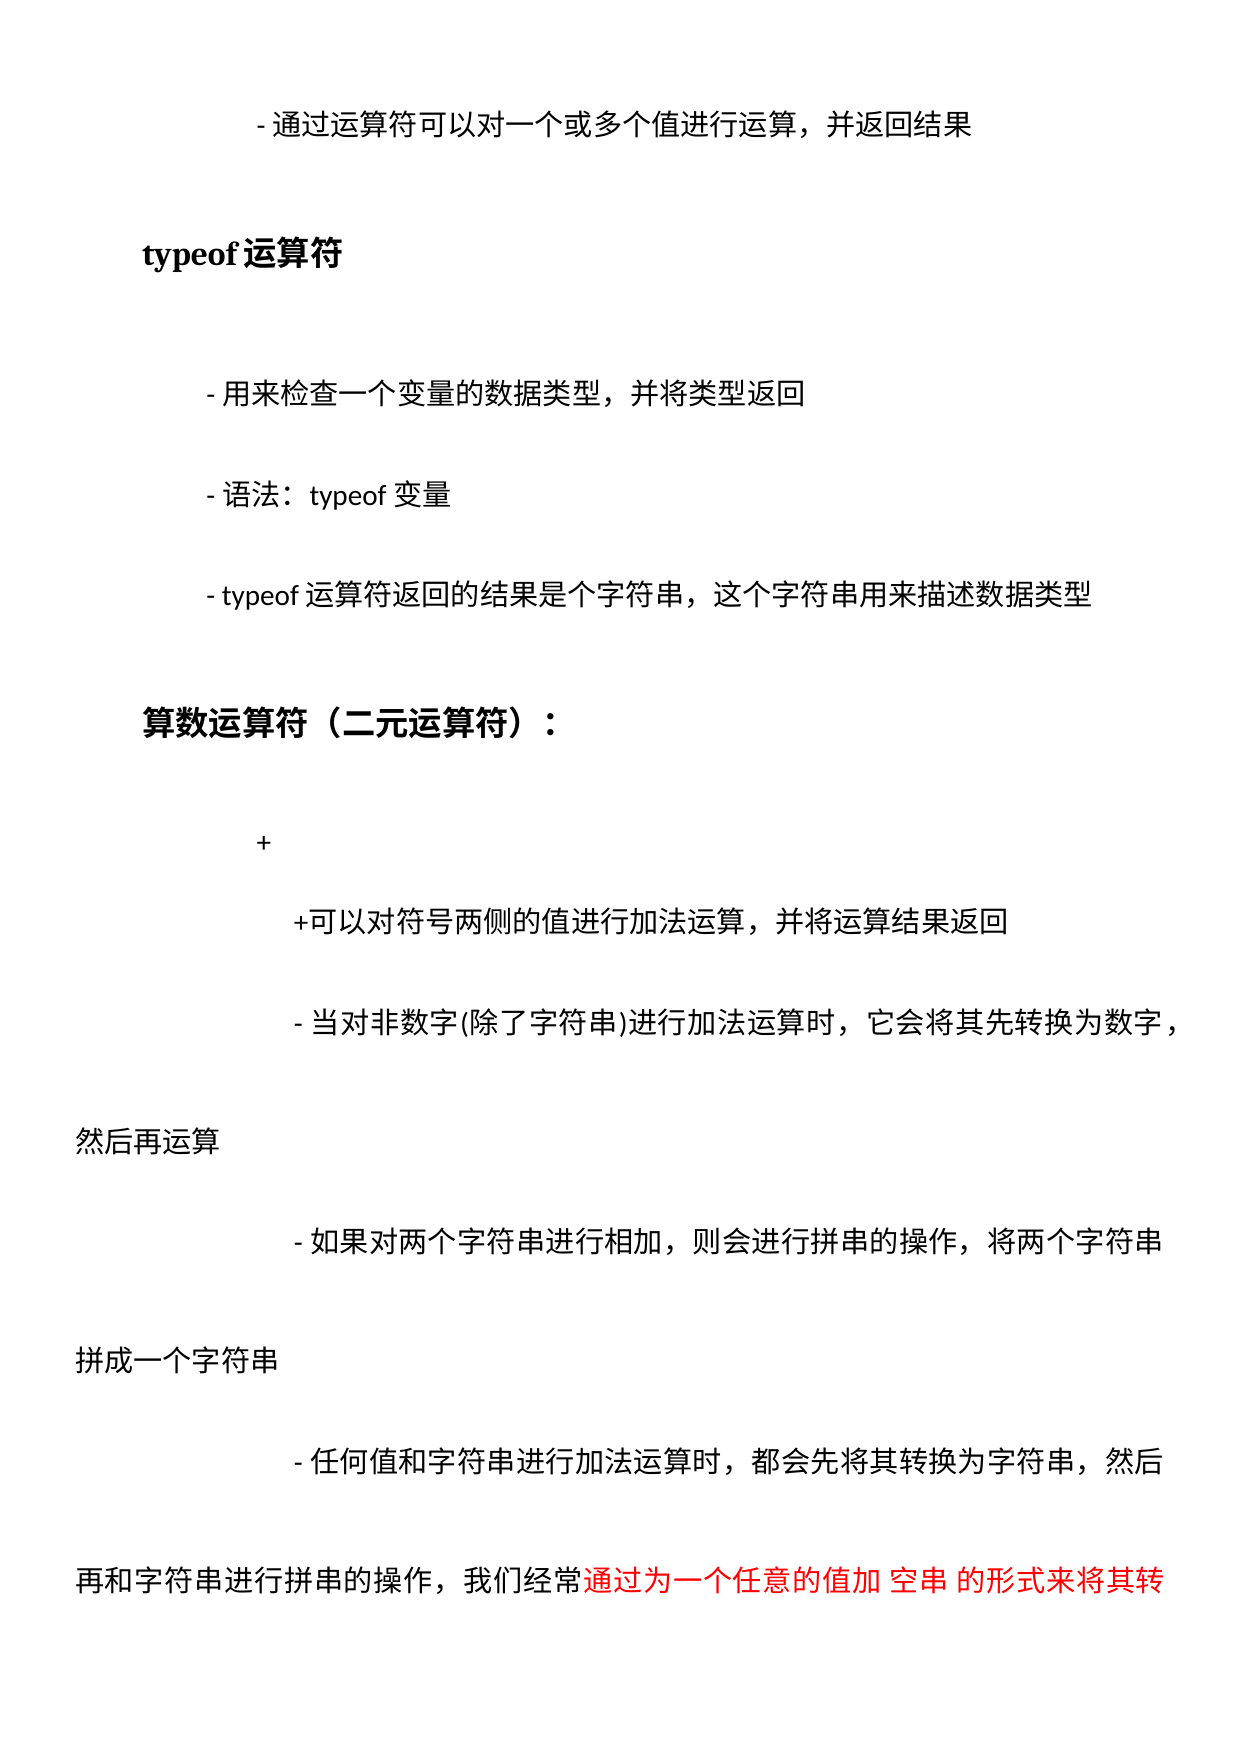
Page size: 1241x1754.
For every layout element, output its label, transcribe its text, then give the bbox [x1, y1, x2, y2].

text - 如果对两个字符串进行相加，则会进行拼串的操作，将两个字符串拼成一个字符串 [75, 1200, 1165, 1399]
text - typeof运算符返回的结果是个字符串，这个字符串用来描述数据类型 [75, 553, 1165, 633]
subtitle 算数运算符（二元运算符）： [75, 681, 1165, 760]
text - 通过运算符可以对一个或多个值进行运算，并返回结果 [75, 83, 1165, 163]
text +可以对符号两侧的值进行加法运算，并将运算结果返回 [75, 880, 1165, 959]
text - 用来检查一个变量的数据类型，并将类型返回 [75, 352, 1165, 432]
text - 当对非数字(除了字符串)进行加法运算时，它会将其先转换为数字，然后再运算 [75, 981, 1165, 1179]
text + [75, 823, 1165, 862]
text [75, 1420, 1165, 1618]
subtitle typeof运算符 [75, 211, 1165, 290]
text - 语法：typeof 变量 [75, 453, 1165, 532]
